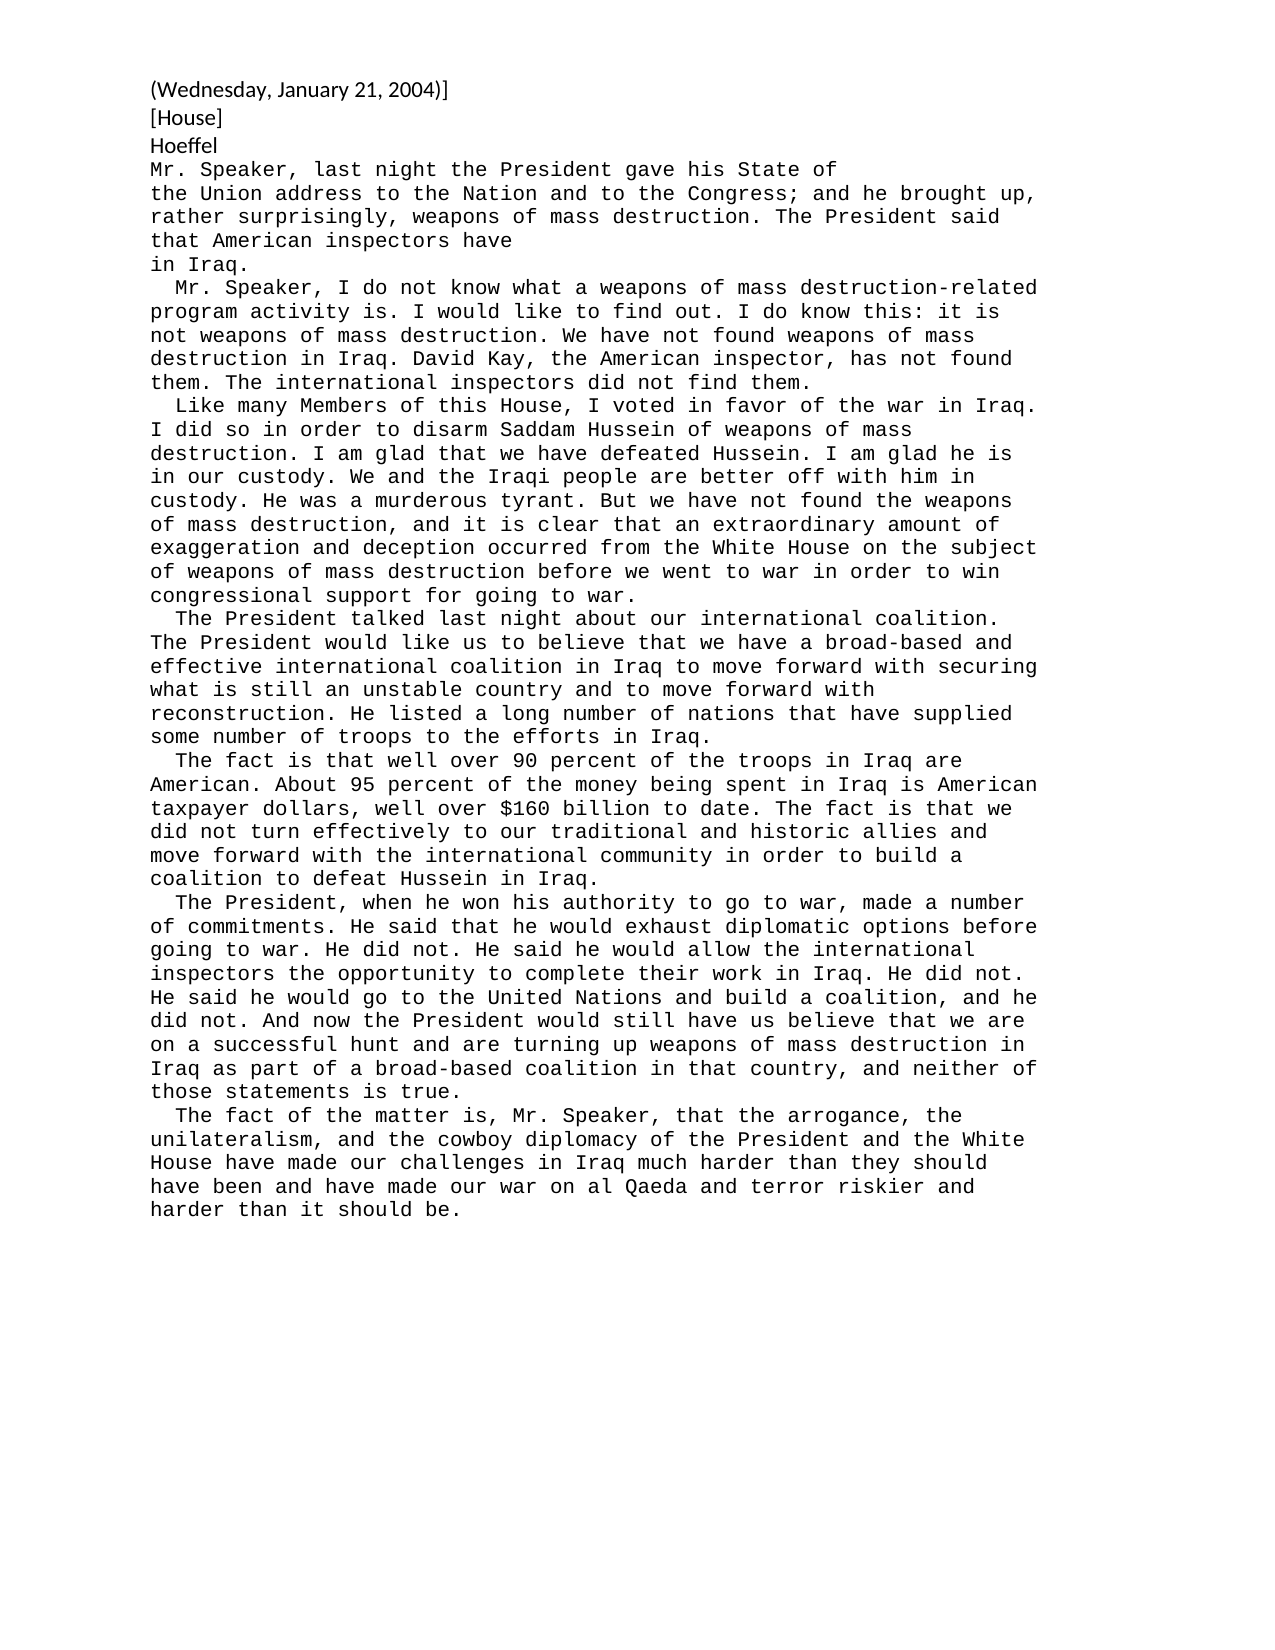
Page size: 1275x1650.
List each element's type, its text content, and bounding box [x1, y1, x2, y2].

text destruction in Iraq. David Kay, the American inspector, has not found [150, 348, 1125, 372]
text reconstruction. He listed a long number of nations that have supplied [150, 703, 1125, 727]
text of mass destruction, and it is clear that an extraordinary amount of [150, 514, 1125, 537]
text those statements is true. [150, 1081, 1125, 1105]
text American. About 95 percent of the money being spent in Iraq is American [150, 774, 1125, 797]
text did not turn effectively to our traditional and historic allies and [150, 821, 1125, 845]
text that American inspectors have [150, 230, 1125, 254]
text of weapons of mass destruction before we went to war in order to win [150, 561, 1125, 585]
text them. The international inspectors did not find them. [150, 372, 1125, 396]
text rather surprisingly, weapons of mass destruction. The President said [150, 206, 1125, 230]
text not weapons of mass destruction. We have not found weapons of mass [150, 324, 1125, 348]
text Iraq as part of a broad-based coalition in that country, and neither of [150, 1058, 1125, 1081]
text in our custody. We and the Iraqi people are better off with him in [150, 466, 1125, 490]
text custody. He was a murderous tyrant. But we have not found the weapons [150, 490, 1125, 514]
text taxpayer dollars, well over $160 billion to date. The fact is that we [150, 797, 1125, 821]
text The President talked last night about our international coalition. [150, 608, 1125, 632]
text effective international coalition in Iraq to move forward with securing [150, 656, 1125, 679]
text on a successful hunt and are turning up weapons of mass destruction in [150, 1034, 1125, 1058]
text in Iraq. [150, 254, 1125, 277]
text did not. And now the President would still have us believe that we are [150, 1010, 1125, 1034]
text move forward with the international community in order to build a [150, 845, 1125, 868]
text exaggeration and deception occurred from the White House on the subject [150, 537, 1125, 561]
text destruction. I am glad that we have defeated Hussein. I am glad he is [150, 443, 1125, 466]
text unilateralism, and the cowboy diplomacy of the President and the White [150, 1128, 1125, 1152]
text going to war. He did not. He said he would allow the international [150, 939, 1125, 963]
text I did so in order to disarm Saddam Hussein of weapons of mass [150, 419, 1125, 443]
text The fact is that well over 90 percent of the troops in Iraq are [150, 750, 1125, 774]
text what is still an unstable country and to move forward with [150, 679, 1125, 703]
text have been and have made our war on al Qaeda and terror riskier and [150, 1176, 1125, 1199]
text Mr. Speaker, I do not know what a weapons of mass destruction-related [150, 277, 1125, 301]
text He said he would go to the United Nations and build a coalition, and he [150, 987, 1125, 1010]
text The President would like us to believe that we have a broad-based and [150, 632, 1125, 656]
text coalition to defeat Hussein in Iraq. [150, 868, 1125, 892]
text some number of troops to the efforts in Iraq. [150, 727, 1125, 750]
text congressional support for going to war. [150, 585, 1125, 608]
text the Union address to the Nation and to the Congress; and he brought up, [150, 183, 1125, 206]
text harder than it should be. [150, 1199, 1125, 1223]
text Like many Members of this House, I voted in favor of the war in Iraq. [150, 396, 1125, 419]
text The fact of the matter is, Mr. Speaker, that the arrogance, the [150, 1105, 1125, 1128]
text of commitments. He said that he would exhaust diplomatic options before [150, 916, 1125, 939]
text The President, when he won his authority to go to war, made a number [150, 892, 1125, 916]
text program activity is. I would like to find out. I do know this: it is [150, 301, 1125, 324]
text House have made our challenges in Iraq much harder than they should [150, 1152, 1125, 1176]
text Mr. Speaker, last night the President gave his State of [150, 159, 1125, 183]
text inspectors the opportunity to complete their work in Iraq. He did not. [150, 963, 1125, 987]
